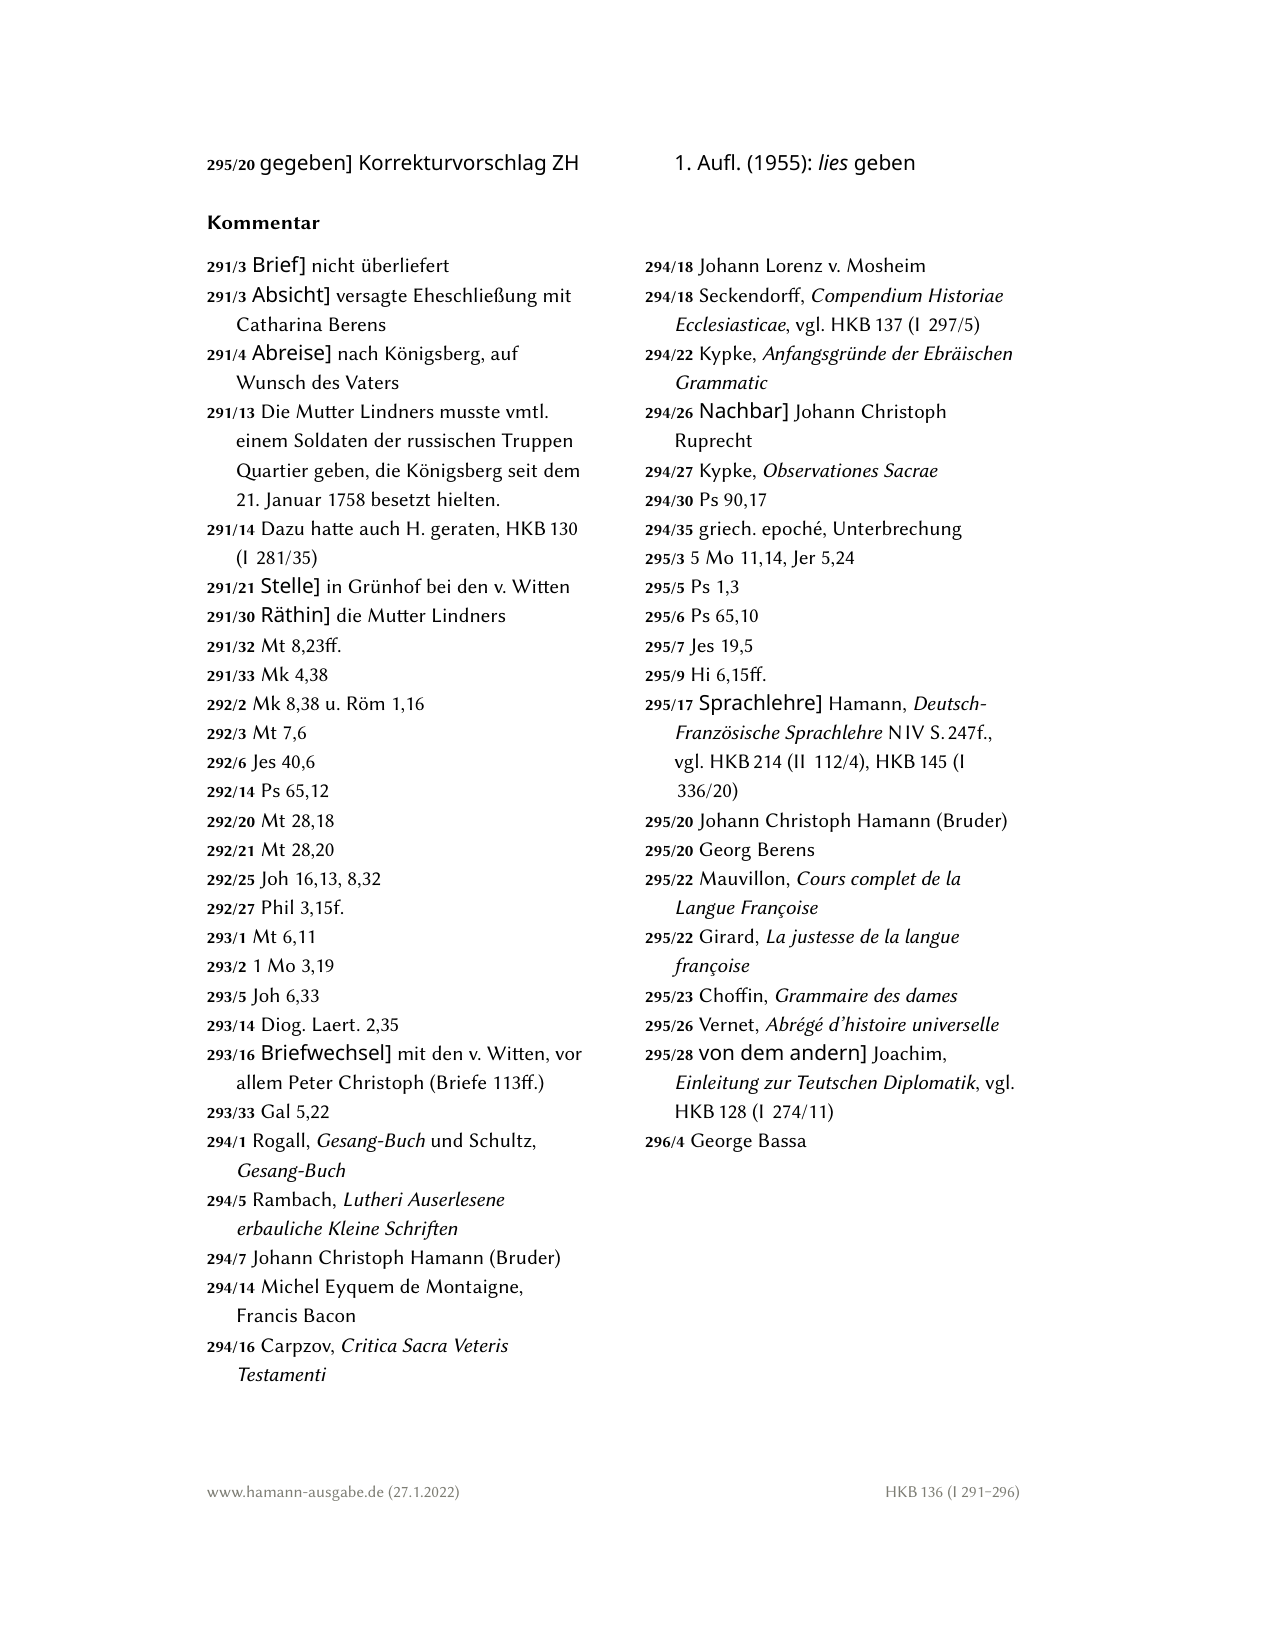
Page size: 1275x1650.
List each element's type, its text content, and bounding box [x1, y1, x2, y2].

text 295/20 gegeben] Korrekturvorschlag ZH 1. Aufl. (1955): lies geben [645, 147, 1025, 177]
text 295/20 gegeben] Korrekturvorschlag ZH 1. Aufl. (1955): lies geben [207, 147, 587, 177]
text 294/30 Ps 90,17 [645, 483, 1025, 512]
text 295/20 Johann Christoph Hamann (Bruder) [645, 804, 1025, 833]
text 294/14 Michel Eyquem de Montaigne, Francis Bacon [207, 1270, 587, 1329]
text 294/22 Kypke, Anfangsgründe der Ebräischen Grammatic [645, 337, 1025, 395]
text 295/7 Jes 19,5 [645, 629, 1025, 658]
text 292/27 Phil 3,15f. [207, 891, 587, 920]
text 292/14 Ps 65,12 [207, 774, 587, 804]
text 295/3 5 Mo 11,14, Jer 5,24 [645, 541, 1025, 570]
text 295/28 von dem andern] Joachim, Einleitung zur Teutschen Diplomatik, vgl. HKB 128 (I 274/11) [645, 1037, 1025, 1124]
text 291/33 Mk 4,38 [207, 658, 587, 687]
text 295/20 Georg Berens [645, 833, 1025, 862]
text 294/1 Rogall, Gesang-Buch und Schultz, Gesang-Buch [207, 1124, 587, 1183]
text 294/16 Carpzov, Critica Sacra Veteris Testamenti [207, 1329, 587, 1387]
text 294/18 Seckendorff, Compendium Historiae Ecclesiasticae, vgl. HKB 137 (I 297/5) [645, 279, 1025, 337]
text 291/21 Stelle] in Grünhof bei den v. Witten [207, 570, 587, 599]
text 293/2 1 Mo 3,19 [207, 949, 587, 979]
text 292/25 Joh 16,13, 8,32 [207, 862, 587, 891]
text 293/16 Briefwechsel] mit den v. Witten, vor allem Peter Christoph (Briefe 113ff.) [207, 1037, 587, 1095]
text 295/9 Hi 6,15ff. [645, 658, 1025, 687]
text 291/3 Absicht] versagte Eheschließung mit Catharina Berens [207, 279, 587, 337]
text 295/17 Sprachlehre] Hamann, Deutsch-Französische Sprachlehre N IV S. 247f., vgl. HKB 214 (II 112/4), HKB 145 (I 336/20) [645, 687, 1025, 804]
text 291/32 Mt 8,23ff. [207, 629, 587, 658]
text 293/5 Joh 6,33 [207, 979, 587, 1008]
text 295/26 Vernet, Abrégé d’histoire universelle [645, 1008, 1025, 1037]
text 294/18 Johann Lorenz v. Mosheim [645, 249, 1025, 279]
text 294/7 Johann Christoph Hamann (Bruder) [207, 1241, 587, 1270]
text 296/4 George Bassa [645, 1124, 1025, 1154]
text 291/14 Dazu hatte auch H. geraten, HKB 130 (I 281/35) [207, 512, 587, 570]
text 295/22 Mauvillon, Cours complet de la Langue Françoise [645, 862, 1025, 920]
text 293/1 Mt 6,11 [207, 920, 587, 949]
text 294/35 griech. epoché, Unterbrechung [645, 512, 1025, 541]
text 292/21 Mt 28,20 [207, 833, 587, 862]
text 291/4 Abreise] nach Königsberg, auf Wunsch des Vaters [207, 337, 587, 395]
text 291/13 Die Mutter Lindners musste vmtl. einem Soldaten der russischen Truppen Quartier geben, die Königsberg seit dem 21. Januar 1758 besetzt hielten. [207, 395, 587, 512]
text 295/6 Ps 65,10 [645, 599, 1025, 629]
text 295/23 Choffin, Grammaire des dames [645, 979, 1025, 1008]
text 292/3 Mt 7,6 [207, 716, 587, 745]
text 294/26 Nachbar] Johann Christoph Ruprecht [645, 395, 1025, 454]
text 292/20 Mt 28,18 [207, 804, 587, 833]
text Kommentar [207, 206, 1025, 235]
text 293/14 Diog. Laert. 2,35 [207, 1008, 587, 1037]
text 295/5 Ps 1,3 [645, 570, 1025, 599]
text 294/27 Kypke, Observationes Sacrae [645, 454, 1025, 483]
text 292/6 Jes 40,6 [207, 745, 587, 774]
text 295/22 Girard, La justesse de la langue françoise [645, 920, 1025, 979]
text 291/3 Brief] nicht überliefert [207, 249, 587, 279]
text 292/2 Mk 8,38 u. Röm 1,16 [207, 687, 587, 716]
text 291/30 Räthin] die Mutter Lindners [207, 599, 587, 629]
text 294/5 Rambach, Lutheri Auserlesene erbauliche Kleine Schriften [207, 1183, 587, 1241]
text 293/33 Gal 5,22 [207, 1095, 587, 1124]
